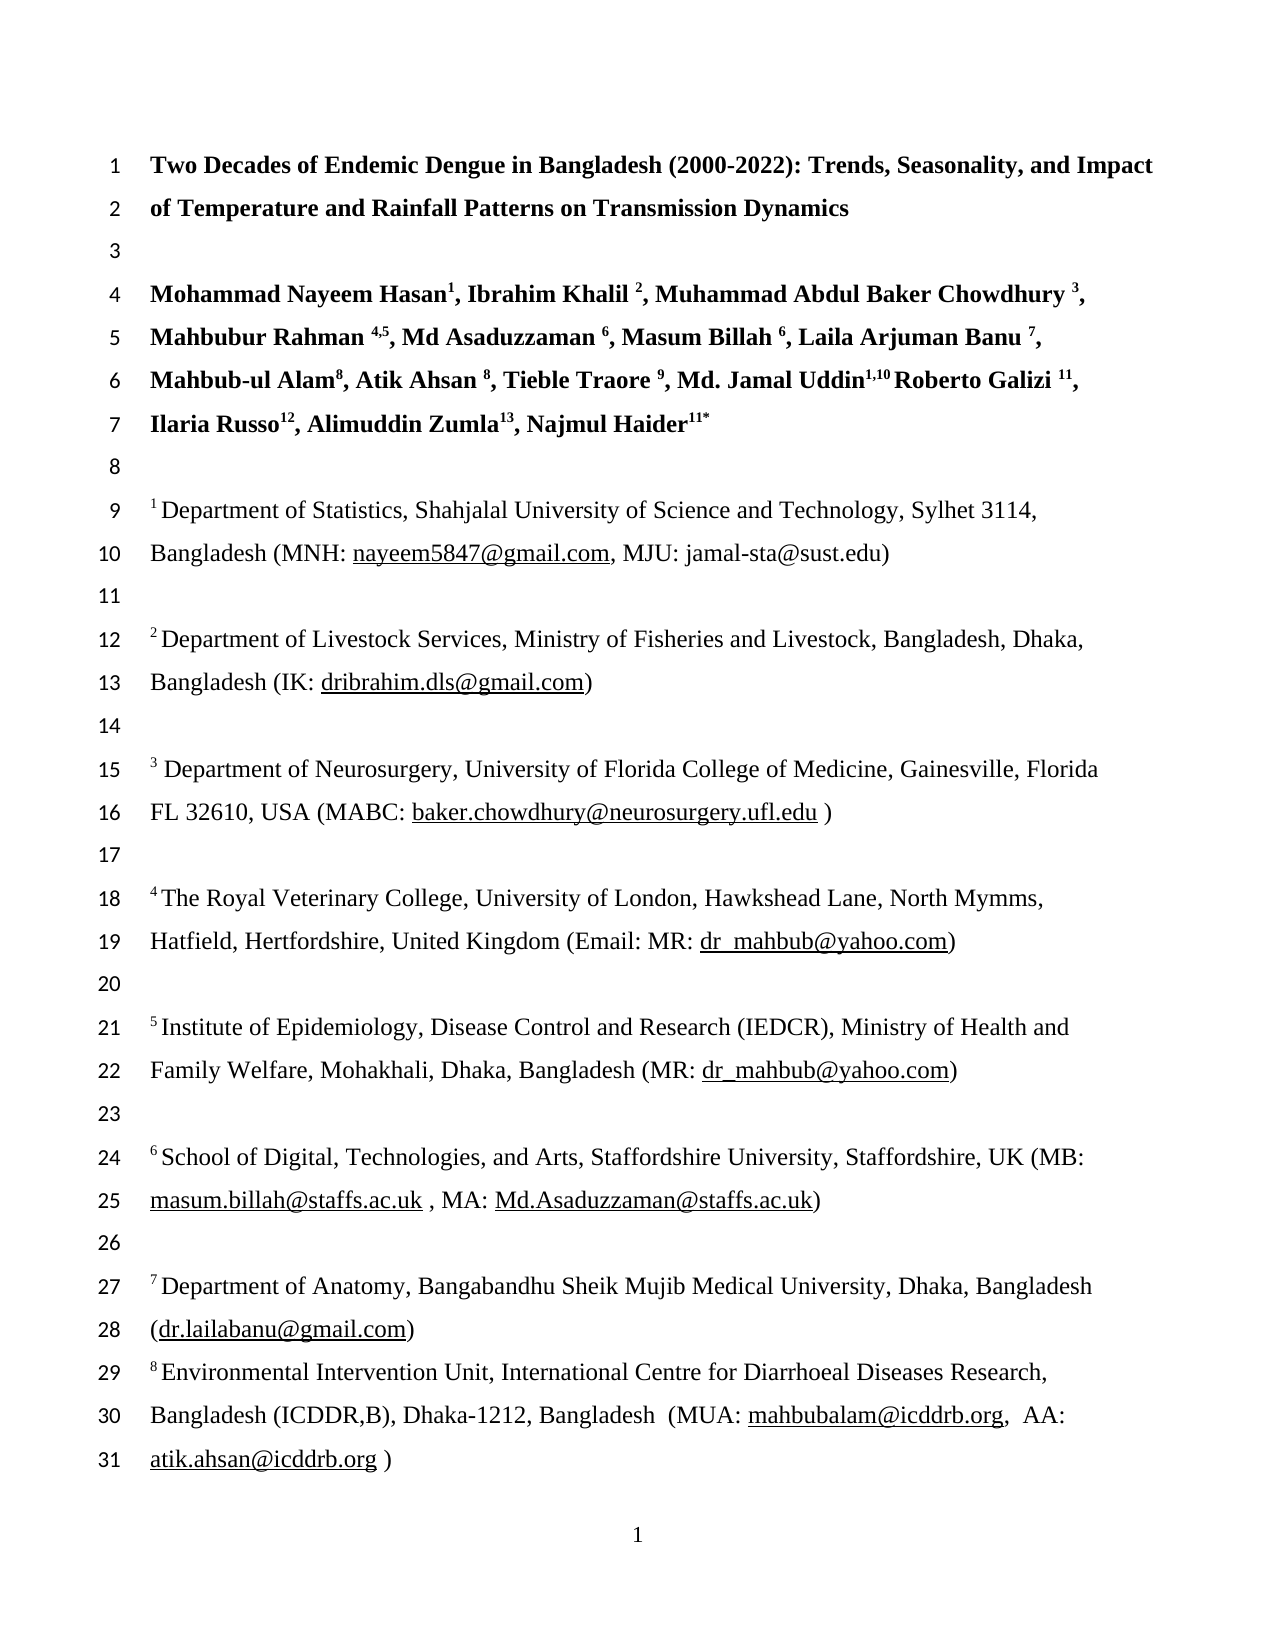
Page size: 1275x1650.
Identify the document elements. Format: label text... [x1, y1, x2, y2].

text 4 The Royal Veterinary College, University of London, Hawkshead Lane, North Mymms, Hatfield, Hertfordshire, United Kingdom (Email: MR: dr_mahbub@yahoo.com) [150, 883, 1125, 955]
text 5 Institute of Epidemiology, Disease Control and Research (IEDCR), Ministry of Health and Family Welfare, Mohakhali, Dhaka, Bangladesh (MR: dr_mahbub@yahoo.com) [150, 1012, 1125, 1084]
text 8 Environmental Intervention Unit, International Centre for Diarrhoeal Diseases Research, Bangladesh (ICDDR,B), Dhaka-1212, Bangladesh (MUA: mahbubalam@icddrb.org, AA: atik.ahsan@icddrb.org ) [150, 1357, 1125, 1472]
text 3 Department of Neurosurgery, University of Florida College of Medicine, Gainesville, Florida FL 32610, USA (MABC: baker.chowdhury@neurosurgery.ufl.edu ) [150, 754, 1125, 826]
text 7 Department of Anatomy, Bangabandhu Sheik Mujib Medical University, Dhaka, Bangladesh (dr.lailabanu@gmail.com) [150, 1271, 1125, 1343]
text 6 School of Digital, Technologies, and Arts, Staffordshire University, Staffordshire, UK (MB: masum.billah@staffs.ac.uk , MA: Md.Asaduzzaman@staffs.ac.uk) [150, 1142, 1125, 1214]
text Two Decades of Endemic Dengue in Bangladesh (2000-2022): Trends, Seasonality, and Impact of Temperature and Rainfall Patterns on Transmission Dynamics [150, 150, 1154, 222]
text Mohammad Nayeem Hasan1, Ibrahim Khalil 2, Muhammad Abdul Baker Chowdhury 3, Mahbubur Rahman 4,5, Md Asaduzzaman 6, Masum Billah 6, Laila Arjuman Banu 7, Mahbub-ul Alam8, Atik Ahsan 8, Tieble Traore 9, Md. Jamal Uddin1,10 Roberto Galizi 11, Ilaria Russo12, Alimuddin Zumla13, Najmul Haider11* [150, 279, 1125, 437]
text 2 Department of Livestock Services, Ministry of Fisheries and Livestock, Bangladesh, Dhaka, Bangladesh (IK: dribrahim.dls@gmail.com) [150, 624, 1125, 696]
text 1 Department of Statistics, Shahjalal University of Science and Technology, Sylhet 3114, Bangladesh (MNH: nayeem5847@gmail.com, MJU: jamal-sta@sust.edu) [150, 495, 1125, 567]
